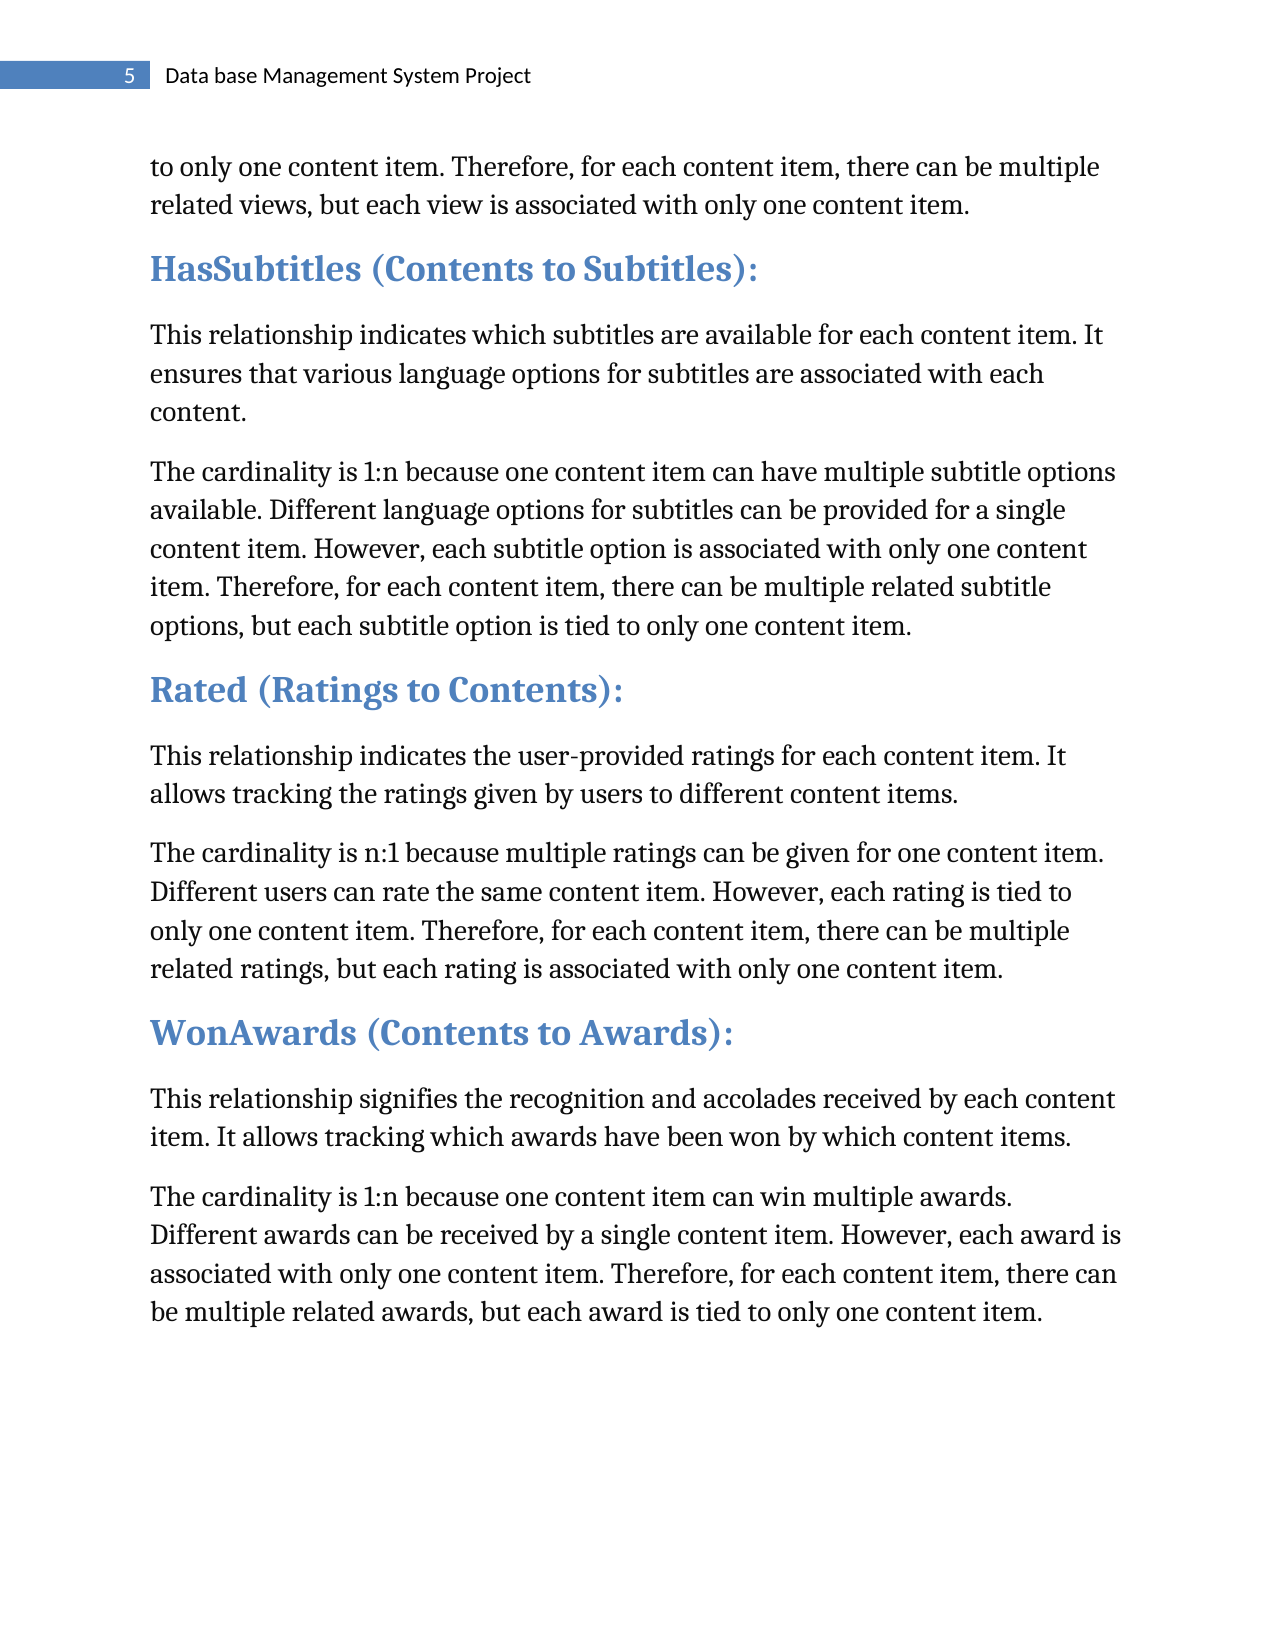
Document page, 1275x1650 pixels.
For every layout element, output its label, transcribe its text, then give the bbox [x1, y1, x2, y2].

text The cardinality is n:1 because multiple ratings can be given for one content item. Different users can rate the same content item. However, each rating is tied to only one content item. Therefore, for each content item, there can be multiple related ratings, but each rating is associated with only one content item. [150, 837, 1125, 986]
text This relationship signifies the recognition and accolades received by each content item. It allows tracking which awards have been won by which content items. [150, 1082, 1125, 1154]
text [150, 150, 1125, 222]
text The cardinality is 1:n because one content item can have multiple subtitle options available. Different language options for subtitles can be provided for a single content item. However, each subtitle option is associated with only one content item. Therefore, for each content item, there can be multiple related subtitle options, but each subtitle option is tied to only one content item. [150, 455, 1125, 642]
text WonAwards (Contents to Awards): [150, 1012, 1125, 1055]
text Rated (Ratings to Contents): [150, 668, 1125, 711]
text This relationship indicates the user-provided ratings for each content item. It allows tracking the ratings given by users to different content items. [150, 739, 1125, 811]
text This relationship indicates which subtitles are available for each content item. It ensures that various language options for subtitles are associated with each content. [150, 318, 1125, 429]
text The cardinality is 1:n because one content item can win multiple awards. Different awards can be received by a single content item. However, each award is associated with only one content item. Therefore, for each content item, there can be multiple related awards, but each award is tied to only one content item. [150, 1180, 1125, 1329]
text HasSubtitles (Contents to Subtitles): [150, 248, 1125, 291]
